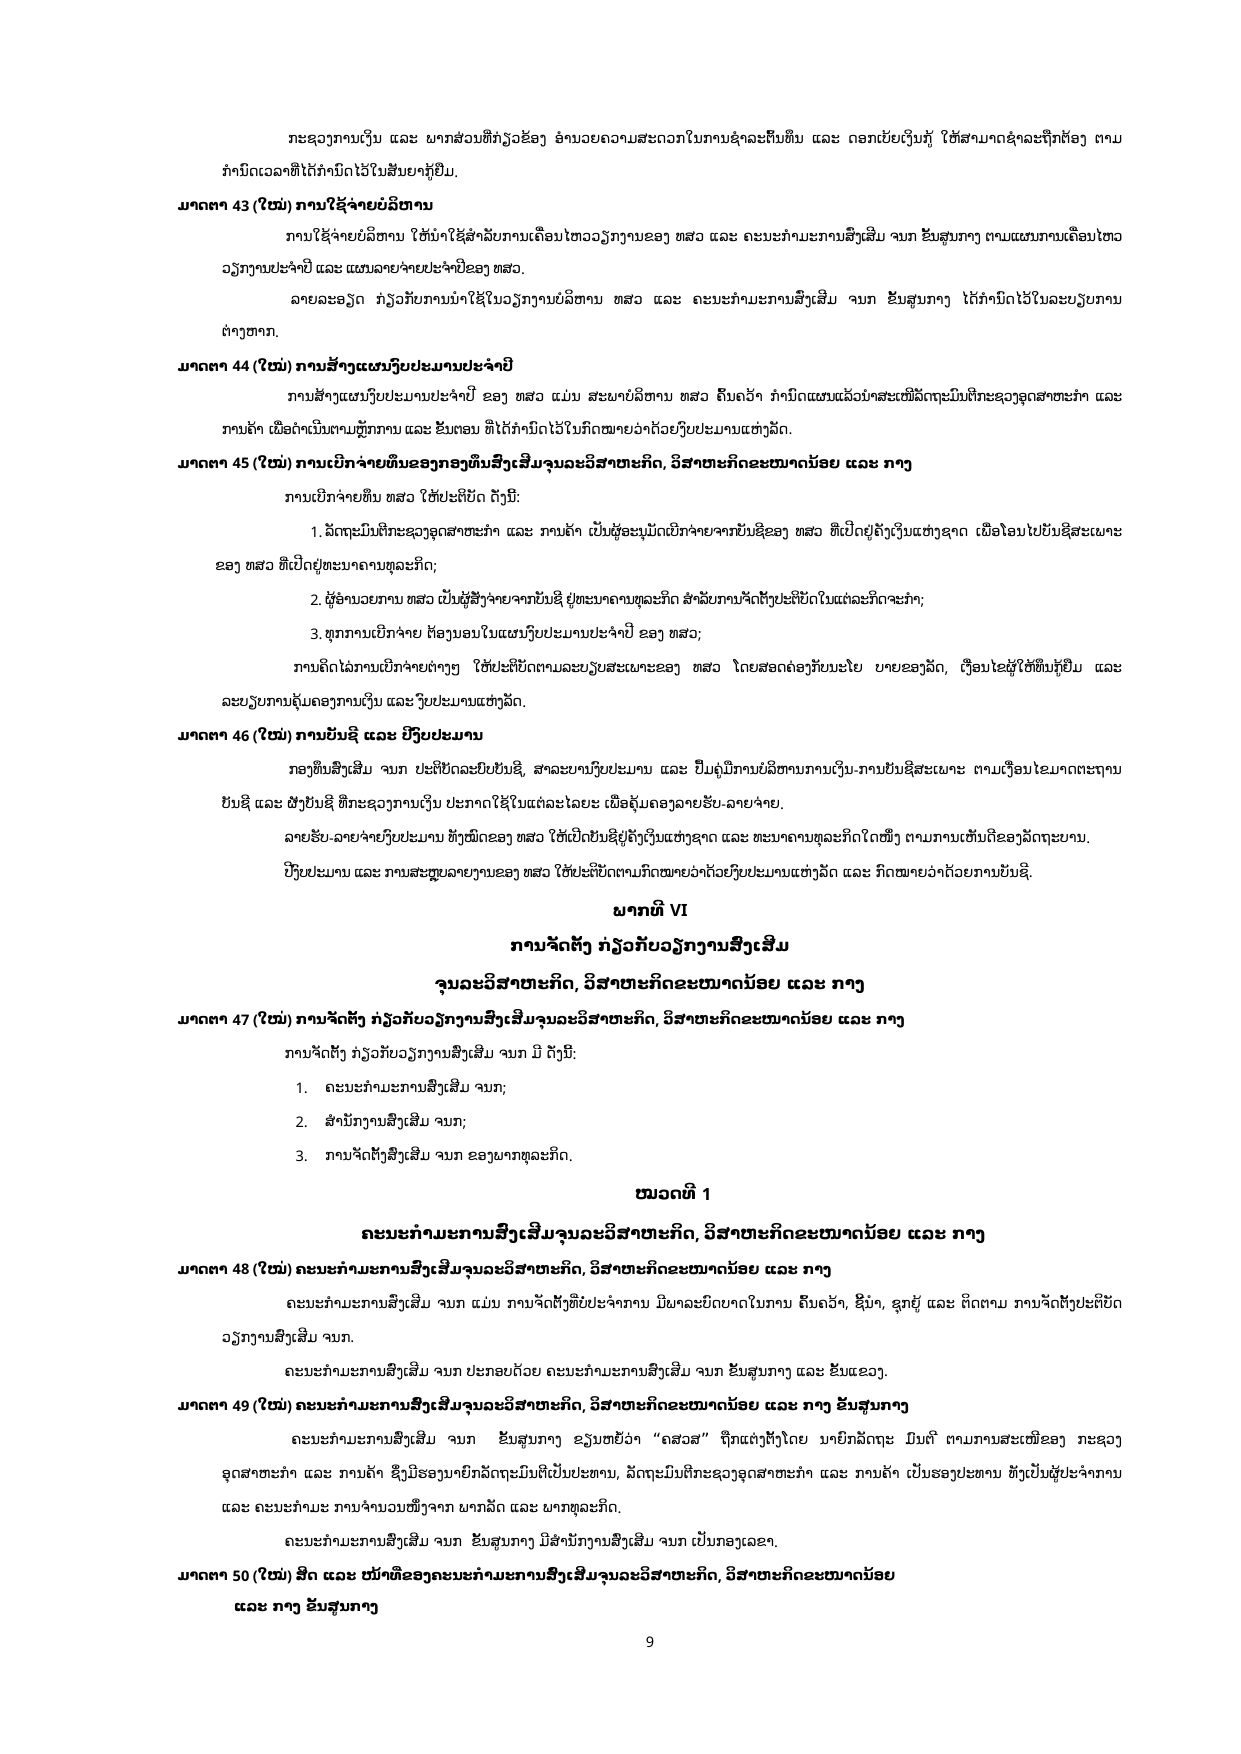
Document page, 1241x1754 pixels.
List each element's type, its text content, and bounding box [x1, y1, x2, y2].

text ມາດຕາ 50 (ໃໝ່) ສິດ ແລະ ໜ້າທີ່ຂອງຄະນະກໍາມະການສົ່ງເສີມຈຸນລະວິສາຫະກິດ, ວິສາຫະກິດຂະໜາດນ້ອຍ [177, 1551, 1122, 1586]
text ມາດຕາ 44 (ໃໝ່) ການສ້າງແຜນງົບປະມານປະຈຳປີ [177, 342, 1122, 376]
text ປີງົບປະມານ ແລະ ການສະຫຼຸບລາຍງານຂອງ ທສວ ໃຫ້ປະຕິບັດຕາມກົດໝາຍວ່າດ້ວຍງົບປະມານແຫ່ງລັດ ແລະ ກົດໝາຍວ່າດ້ວຍການບັນຊີ. [222, 848, 1122, 882]
list ຄະນະກຳມະການສົ່ງເສີມ ຈນກ; [222, 1063, 1122, 1097]
text ຈຸນລະວິສາຫະກິດ, ວິສາຫະກິດຂະໜາດນ້ອຍ ແລະ ກາງ [177, 956, 1122, 995]
list ທຸກການເບີກຈ່າຍ ຕ້ອງນອນໃນແຜນງົບປະມານປະຈຳປີ ຂອງ ທສວ; [215, 609, 1122, 643]
text ຄະນະກຳມະການສົ່ງເສີມຈຸນລະວິສາຫະກິດ, ວິສາຫະກິດຂະໜາດນ້ອຍ ແລະ ກາງ [177, 1205, 1122, 1245]
text ກອງທຶນສົ່ງເສີມ ຈນກ ປະຕິບັດລະບົບບັນຊີ, ສາລະບານງົບປະມານ ແລະ ປຶ້ມຄູ່ມືການບໍລິຫານການເງິນ-ການບັນຊີສະເພາະ ຕາມເງື່ອນໄຂມາດຕະຖານບັນຊີ ແລະ ຜັງບັນຊີ ທີ່ກະຊວງການເງິນ ປະກາດໃຊ້ໃນແຕ່ລະໄລຍະ ເພື່ອຄຸ້ມຄອງລາຍຮັບ-ລາຍຈ່າຍ. [222, 746, 1122, 814]
text ພາກທີ VI [177, 882, 1122, 922]
text ລາຍຮັບ-ລາຍຈ່າຍງົບປະມານ ທັງໝົດຂອງ ທສວ ໃຫ້ເປີດບັນຊີຢູ່ຄັງເງິນແຫ່ງຊາດ ແລະ ທະນາຄານທຸລະກິດໃດໜຶ່ງ ຕາມການເຫັນດີຂອງລັດຖະບານ. [222, 814, 1122, 848]
list ສຳນັກງານສົ່ງເສີມ ຈນກ; [222, 1097, 1122, 1132]
list ລັດຖະມົນຕີກະຊວງອຸດສາຫະກໍາ ແລະ ການຄ້າ ເປັນຜູ້ອະນຸມັດເບີກຈ່າຍຈາກບັນຊີຂອງ ທສວ ທີ່ເປີດຢູ່ຄັງເງິນແຫ່ງຊາດ ເພື່ອໂອນໄປບັນຊີສະເພາະຂອງ ທສວ ທີ່ເປີດຢູ່ທະນາຄານທຸລະກິດ; [215, 507, 1122, 575]
text ການສ້າງແຜນງົບປະມານປະຈຳປີ ຂອງ ທສວ ແມ່ນ ສະພາບໍລິຫານ ທສວ ຄົ້ນຄວ້າ ກຳນົດແຜນແລ້ວນຳສະເໜີລັດຖະມົນຕີກະຊວງອຸດສາຫະກຳ ແລະ ການຄ້າ ເພື່ອດຳເນີນຕາມຫຼັກການ ແລະ ຂັ້ນຕອນ ທີ່ໄດ້ກໍານົດໄວ້ໃນກົດໝາຍວ່າດ້ວຍງົບປະມານແຫ່ງລັດ. [222, 376, 1122, 439]
text ມາດຕາ 49 (ໃໝ່) ຄະນະກໍາມະການສົ່ງເສີມຈຸນລະວິສາຫະກິດ, ວິສາຫະກິດຂະໜາດນ້ອຍ ແລະ ກາງ ຂັ້ນສູນກາງ [177, 1381, 1122, 1415]
text ການເບີກຈ່າຍທຶນ ທສວ ໃຫ້ປະຕິບັດ ດັ່ງນີ້: [222, 473, 1122, 507]
text ຄະນະກໍາມະການສົ່ງເສີມ ຈນກ ຂັ້ນສູນກາງ ຂຽນຫຍໍ້ວ່າ “ຄສວສ” ຖືກແຕ່ງຕັ້ງໂດຍ ນາຍົກລັດຖະ ມົນຕີ ຕາມການສະເໜີຂອງ ກະຊວງອຸດສາຫະກຳ ແລະ ການຄ້າ ຊຶ່ງມີຮອງນາຍົກລັດຖະມົນຕີເປັນປະທານ, ລັດຖະມົນຕີກະຊວງອຸດສາຫະກໍາ ແລະ ການຄ້າ ເປັນຮອງປະທານ ທັງເປັນຜູ້ປະຈຳການ ແລະ ຄະນະກຳມະ ການຈຳນວນໜຶ່ງຈາກ ພາກລັດ ແລະ ພາກທຸລະກິດ. [222, 1415, 1122, 1517]
text ການຈັດຕັ້ງ ກ່ຽວກັບວຽກງານສົ່ງເສີມ ຈນກ ມີ ດັ່ງນີ້: [222, 1029, 1122, 1063]
list ການຈັດຕັ້ງສົ່ງເສີມ ຈນກ ຂອງພາກທຸລະກິດ. [222, 1132, 1122, 1166]
text ຄະນະກໍາມະການສົ່ງເສີມ ຈນກ ແມ່ນ ການຈັດຕັ້ງທີ່ບໍ່ປະຈໍາການ ມີພາລະບົດບາດໃນການ ຄົ້ນຄວ້າ, ຊີ້ນຳ, ຊຸກຍູ້ ແລະ ຕິດຕາມ ການຈັດຕັ້ງປະຕິບັດວຽກງານສົ່ງເສີມ ຈນກ. [222, 1279, 1122, 1347]
text ກະຊວງການເງິນ ແລະ ພາກສ່ວນທີ່ກ່ຽວຂ້ອງ ອຳນວຍຄວາມສະດວກໃນການຊໍາລະຕົ້ນທຶນ ແລະ ດອກເບ້ຍເງິນກູ້ ໃຫ້ສາມາດຊໍາລະຖືກຕ້ອງ ຕາມກຳນົດເວລາທີ່ໄດ້ກຳນົດໄວ້ໃນສັນຍາກູ້ຢືມ. [222, 118, 1122, 181]
text ມາດຕາ 47 (ໃໝ່) ການຈັດຕັ້ງ ກ່ຽວກັບວຽກງານສົ່ງເສີມຈຸນລະວິສາຫະກິດ, ວິສາຫະກິດຂະໜາດນ້ອຍ ແລະ ກາງ [177, 995, 1122, 1029]
text ລາຍລະອຽດ ກ່ຽວກັບການນຳໃຊ້ໃນວຽກງານບໍລິຫານ ທສວ ແລະ ຄະນະກຳມະການສົ່ງເສີມ ຈນກ ຂັ້ນສູນກາງ ໄດ້ກຳນົດໄວ້ໃນລະບຽບການຕ່າງຫາກ. [222, 279, 1122, 342]
text ມາດຕາ 48 (ໃໝ່) ຄະນະກໍາມະການສົ່ງເສີມຈຸນລະວິສາຫະກິດ, ວິສາຫະກິດຂະໜາດນ້ອຍ ແລະ ກາງ [177, 1245, 1122, 1279]
text ການໃຊ້ຈ່າຍບໍລິຫານ ໃຫ້ນຳໃຊ້ສຳລັບການເຄື່ອນໄຫວວຽກງານຂອງ ທສວ ແລະ ຄະນະກຳມະການສົ່ງເສີມ ຈນກ ຂັ້ນສູນກາງ ຕາມແຜນການເຄື່ອນໄຫວວຽກງານປະຈຳປີ ແລະ ແຜນລາຍຈ່າຍປະຈຳປີຂອງ ທສວ. [222, 215, 1122, 279]
text ການຄິດໄລ່ການເບີກຈ່າຍຕ່າງໆ ໃຫ້ປະຕິບັດຕາມລະບຽບສະເພາະຂອງ ທສວ ໂດຍສອດຄ່ອງກັບນະໂຍ ບາຍຂອງລັດ, ເງື່ອນໄຂຜູ້ໃຫ້ທຶນກູ້ຢືມ ແລະ ລະບຽບການຄຸ້ມຄອງການເງິນ ແລະ ງົບປະມານແຫ່ງລັດ. [222, 643, 1122, 712]
text ມາດຕາ 43 (ໃໝ່) ການໃຊ້ຈ່າຍບໍລິຫານ [177, 181, 1122, 215]
text ມາດຕາ 45 (ໃໝ່) ການເບີກຈ່າຍທຶນຂອງກອງທຶນສົ່ງເສີມຈຸນລະວິສາຫະກິດ, ວິສາຫະກິດຂະໜາດນ້ອຍ ແລະ ກາງ [177, 439, 1122, 473]
text ຄະນະກໍາມະການສົ່ງເສີມ ຈນກ ຂັ້ນສູນກາງ ມີສຳນັກງານສົ່ງເສີມ ຈນກ ເປັນກອງເລຂາ. [177, 1517, 1122, 1551]
text ໝວດທີ 1 [177, 1166, 1122, 1205]
text ແລະ ກາງ ຂັ້ນສູນກາງ [177, 1586, 1122, 1615]
list ຜູ້ອໍານວຍການ ທສວ ເປັນຜູ້ສັ່ງຈ່າຍຈາກບັນຊີ ຢູ່ທະນາຄານທຸລະກິດ ສຳລັບການຈັດຕັ້ງປະຕິບັດໃນແຕ່ລະກິດຈະກຳ; [215, 575, 1122, 609]
text ການຈັດຕັ້ງ ກ່ຽວກັບວຽກງານສົ່ງເສີມ [177, 922, 1122, 956]
text ມາດຕາ 46 (ໃໝ່) ການບັນຊີ ແລະ ປີງົບປະມານ [177, 712, 1122, 746]
text ຄະນະກຳມະການສົ່ງເສີມ ຈນກ ປະກອບດ້ວຍ ຄະນະກຳມະການສົ່ງເສີມ ຈນກ ຂັ້ນສູນກາງ ແລະ ຂັ້ນແຂວງ. [222, 1347, 1122, 1381]
